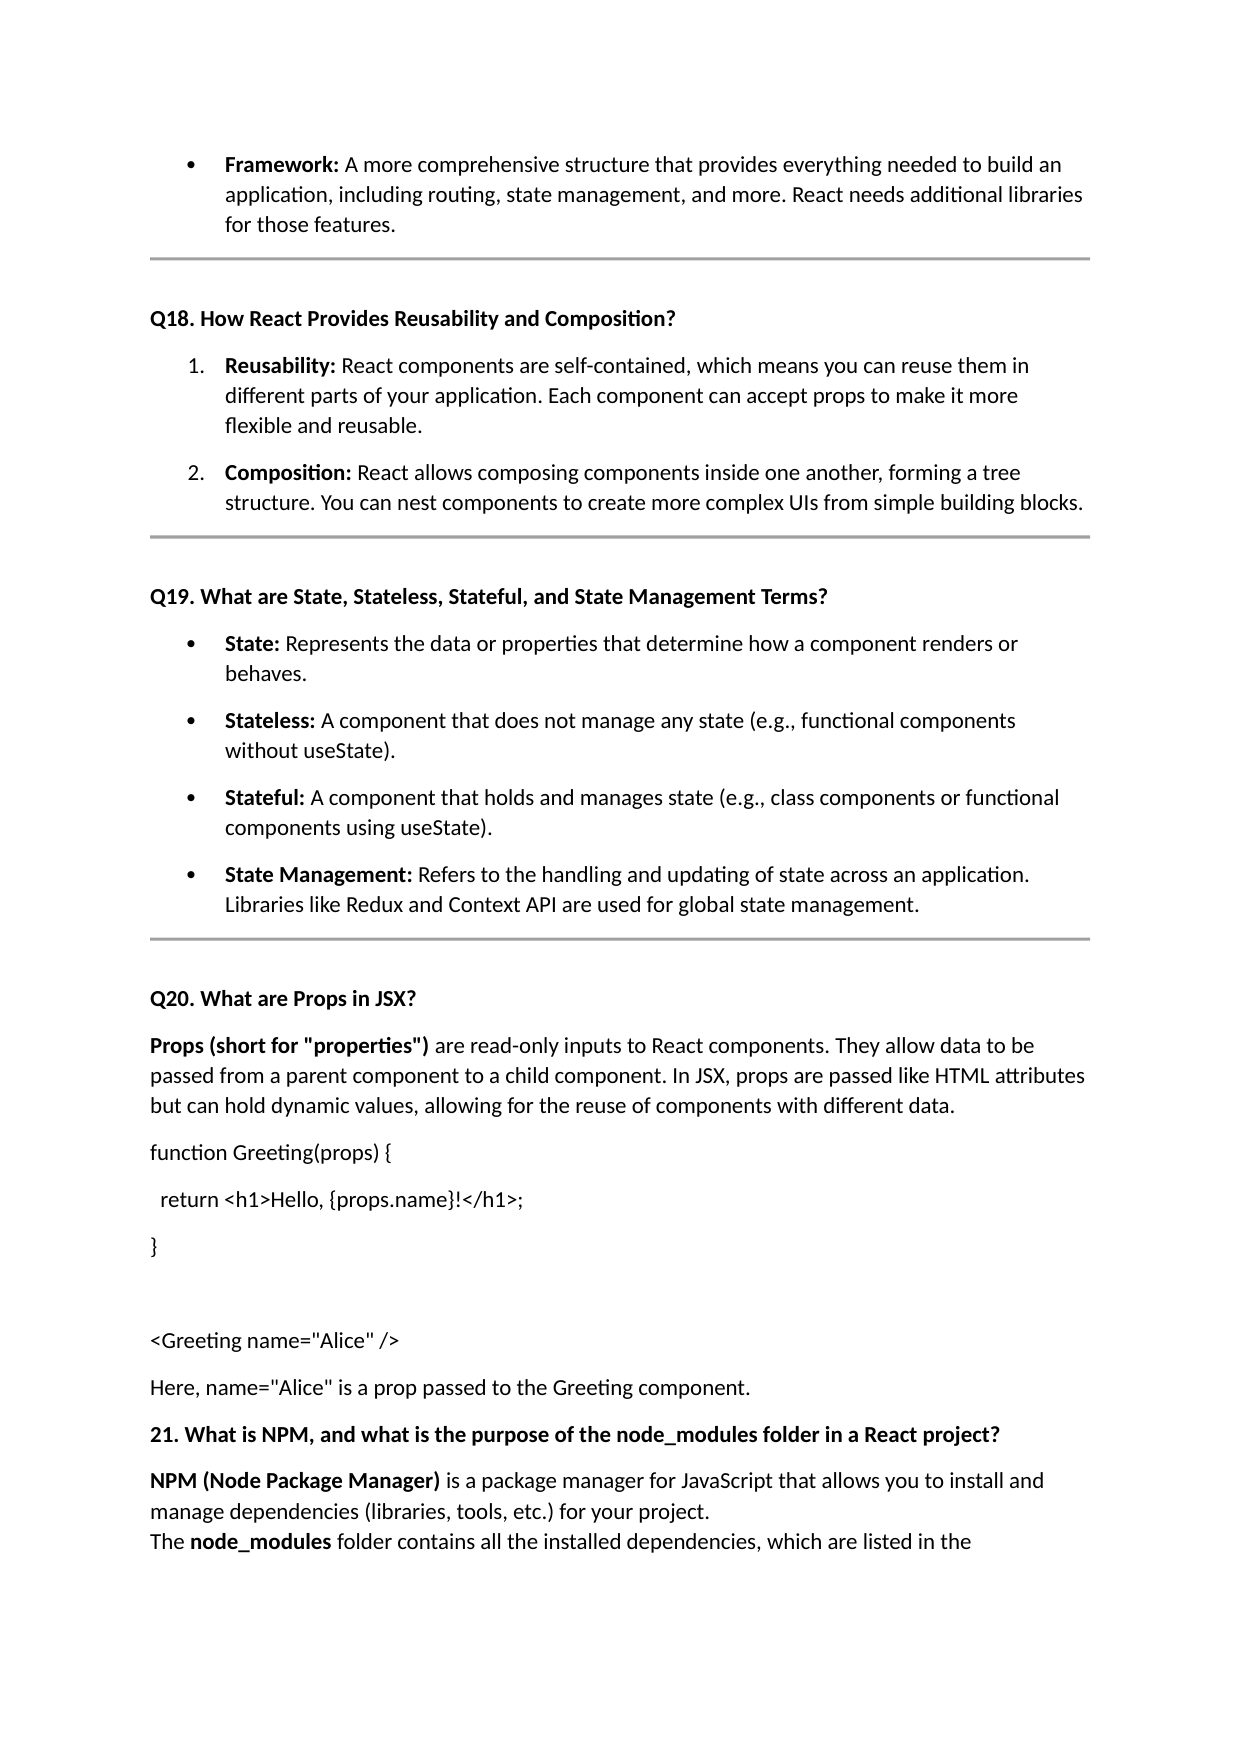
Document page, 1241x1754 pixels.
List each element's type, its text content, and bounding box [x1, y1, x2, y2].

text Q20. What are Props in JSX? [150, 984, 1090, 1012]
list Framework: A more comprehensive structure that provides everything needed to build an application, including routing, state management, and more. React needs additional libraries for those features. [187, 150, 1090, 238]
list Stateless: A component that does not manage any state (e.g., functional components without useState). [187, 706, 1090, 764]
list State Management: Refers to the handling and updating of state across an application. Libraries like Redux and Context API are used for global state management. [187, 860, 1090, 919]
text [150, 1467, 1090, 1555]
text return <h1>Hello, {props.name}!</h1>; [150, 1185, 1090, 1213]
list Reusability: React components are self-contained, which means you can reuse them in different parts of your application. Each component can accept props to make it more flexible and reusable. [187, 351, 1090, 439]
text Props (short for "properties") are read-only inputs to React components. They allow data to be passed from a parent component to a child component. In JSX, props are passed like HTML attributes but can hold dynamic values, allowing for the reuse of components with different data. [150, 1031, 1090, 1120]
list Stateful: A component that holds and manages state (e.g., class components or functional components using useState). [187, 783, 1090, 842]
list Composition: React allows composing components inside one another, forming a tree structure. You can nest components to create more complex UIs from simple building blocks. [187, 458, 1090, 517]
text } [150, 1232, 1090, 1260]
text 21. What is NPM, and what is the purpose of the node_modules folder in a React project? [150, 1420, 1090, 1448]
text Q19. What are State, Stateless, Stateful, and State Management Terms? [150, 582, 1090, 610]
text Here, name="Alice" is a prop passed to the Greeting component. [150, 1373, 1090, 1401]
text Q18. How React Provides Reusability and Composition? [150, 304, 1090, 332]
text <Greeting name="Alice" /> [150, 1326, 1090, 1354]
list State: Represents the data or properties that determine how a component renders or behaves. [187, 629, 1090, 687]
text function Greeting(props) { [150, 1138, 1090, 1167]
